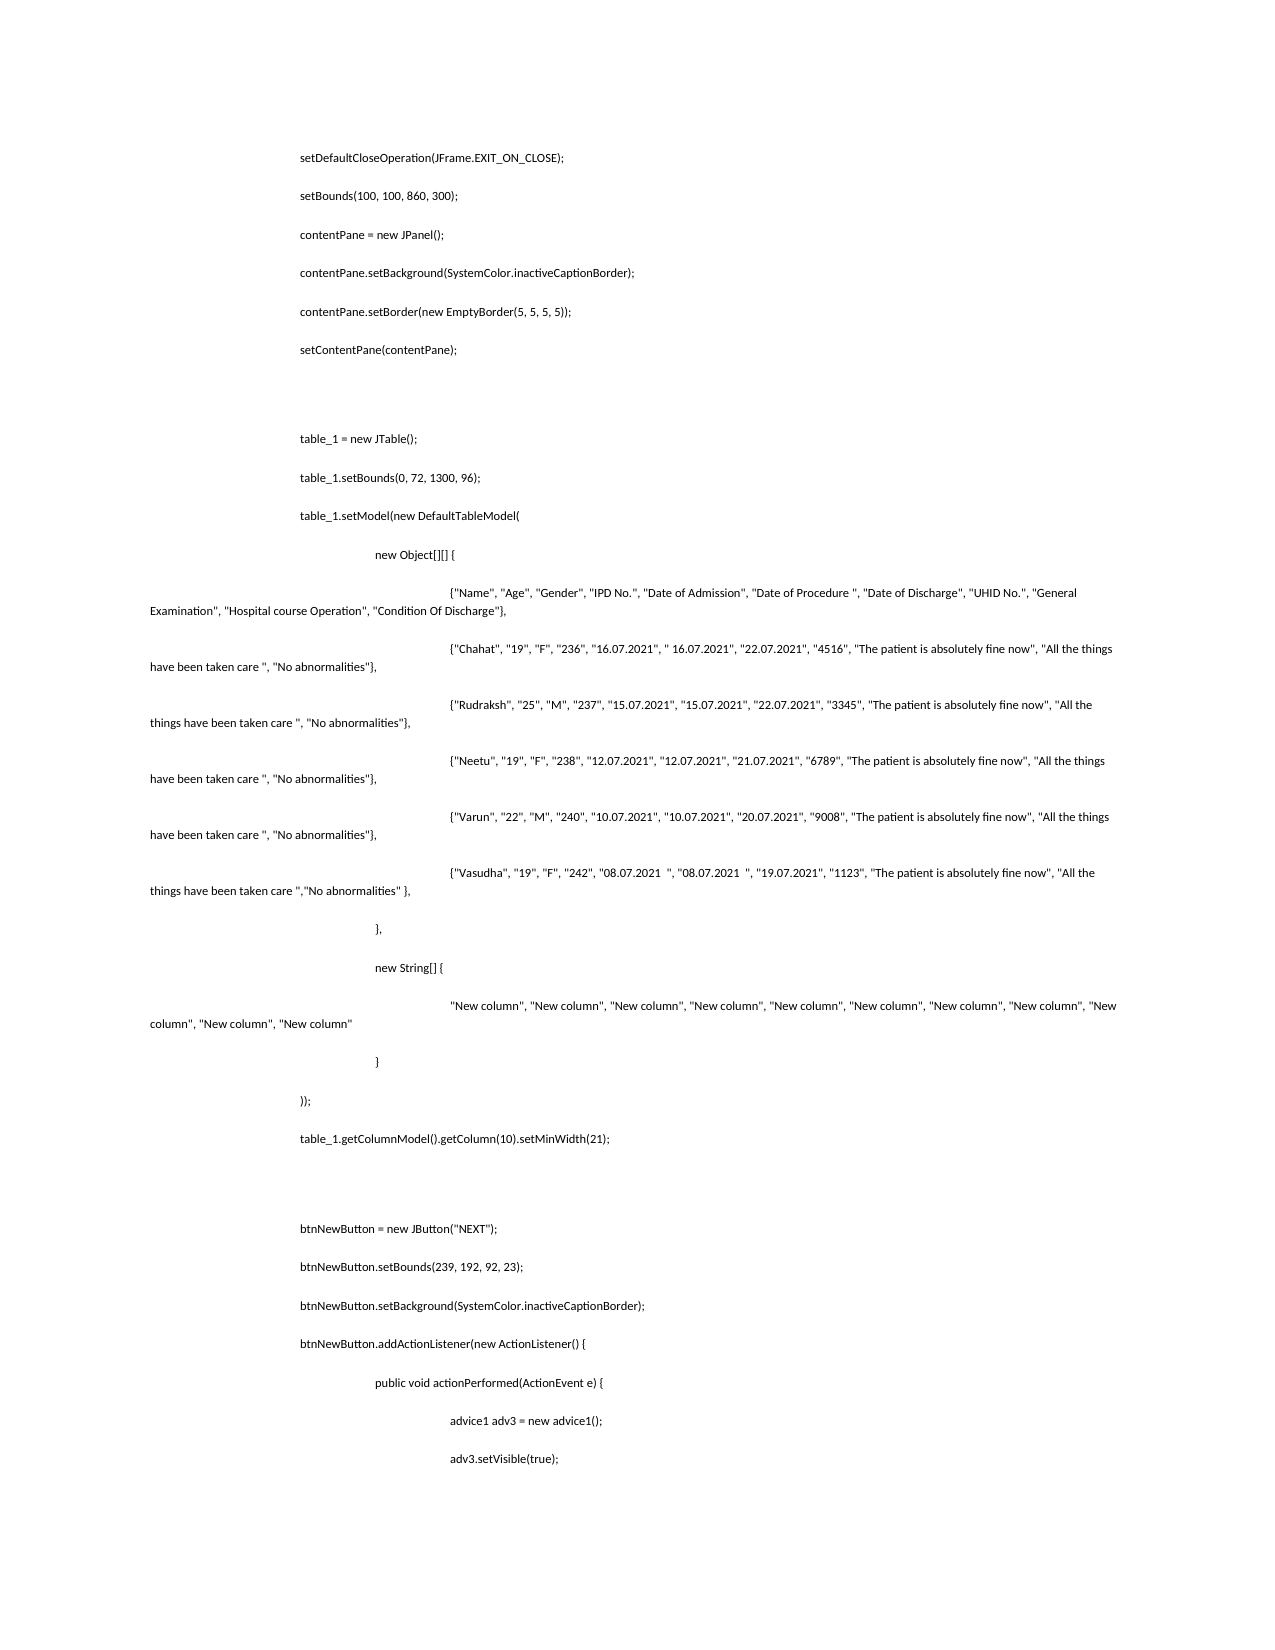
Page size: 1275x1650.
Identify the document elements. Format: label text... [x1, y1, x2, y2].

text {"Vasudha", "19", "F", "242", "08.07.2021 ", "08.07.2021 ", "19.07.2021", "1123", "The patient is absolutely fine now", "All the things have been taken care ","No abnormalities" }, [150, 866, 1125, 899]
text public void actionPerformed(ActionEvent e) { [150, 1375, 1125, 1390]
text btnNewButton = new JButton("NEXT"); [150, 1221, 1125, 1236]
text {"Name", "Age", "Gender", "IPD No.", "Date of Admission", "Date of Procedure ", "Date of Discharge", "UHID No.", "General Examination", "Hospital course Operation", "Condition Of Discharge"}, [150, 586, 1125, 618]
text new Object[][] { [150, 547, 1125, 562]
text setContentPane(contentPane); [150, 342, 1125, 357]
text table_1.setModel(new DefaultTableModel( [150, 509, 1125, 524]
text new String[] { [150, 960, 1125, 976]
text btnNewButton.addActionListener(new ActionListener() { [150, 1336, 1125, 1352]
text advice1 adv3 = new advice1(); [150, 1413, 1125, 1429]
text table_1 = new JTable(); [150, 432, 1125, 447]
text setBounds(100, 100, 860, 300); [150, 188, 1125, 204]
text btnNewButton.setBackground(SystemColor.inactiveCaptionBorder); [150, 1298, 1125, 1313]
text setDefaultCloseOperation(JFrame.EXIT_ON_CLOSE); [150, 150, 1125, 165]
text {"Rudraksh", "25", "M", "237", "15.07.2021", "15.07.2021", "22.07.2021", "3345", "The patient is absolutely fine now", "All the things have been taken care ", "No abnormalities"}, [150, 698, 1125, 731]
text {"Varun", "22", "M", "240", "10.07.2021", "10.07.2021", "20.07.2021", "9008", "The patient is absolutely fine now", "All the things have been taken care ", "No abnormalities"}, [150, 810, 1125, 843]
text adv3.setVisible(true); [150, 1452, 1125, 1467]
text "New column", "New column", "New column", "New column", "New column", "New column", "New column", "New column", "New column", "New column", "New column" [150, 999, 1125, 1032]
text {"Chahat", "19", "F", "236", "16.07.2021", " 16.07.2021", "22.07.2021", "4516", "The patient is absolutely fine now", "All the things have been taken care ", "No abnormalities"}, [150, 642, 1125, 674]
text }, [150, 922, 1125, 937]
text table_1.getColumnModel().getColumn(10).setMinWidth(21); [150, 1132, 1125, 1147]
text btnNewButton.setBounds(239, 192, 92, 23); [150, 1259, 1125, 1275]
text } [150, 1055, 1125, 1070]
text contentPane.setBorder(new EmptyBorder(5, 5, 5, 5)); [150, 304, 1125, 319]
text contentPane.setBackground(SystemColor.inactiveCaptionBorder); [150, 265, 1125, 281]
text {"Neetu", "19", "F", "238", "12.07.2021", "12.07.2021", "21.07.2021", "6789", "The patient is absolutely fine now", "All the things have been taken care ", "No abnormalities"}, [150, 754, 1125, 787]
text contentPane = new JPanel(); [150, 227, 1125, 242]
text )); [150, 1093, 1125, 1108]
text table_1.setBounds(0, 72, 1300, 96); [150, 470, 1125, 486]
